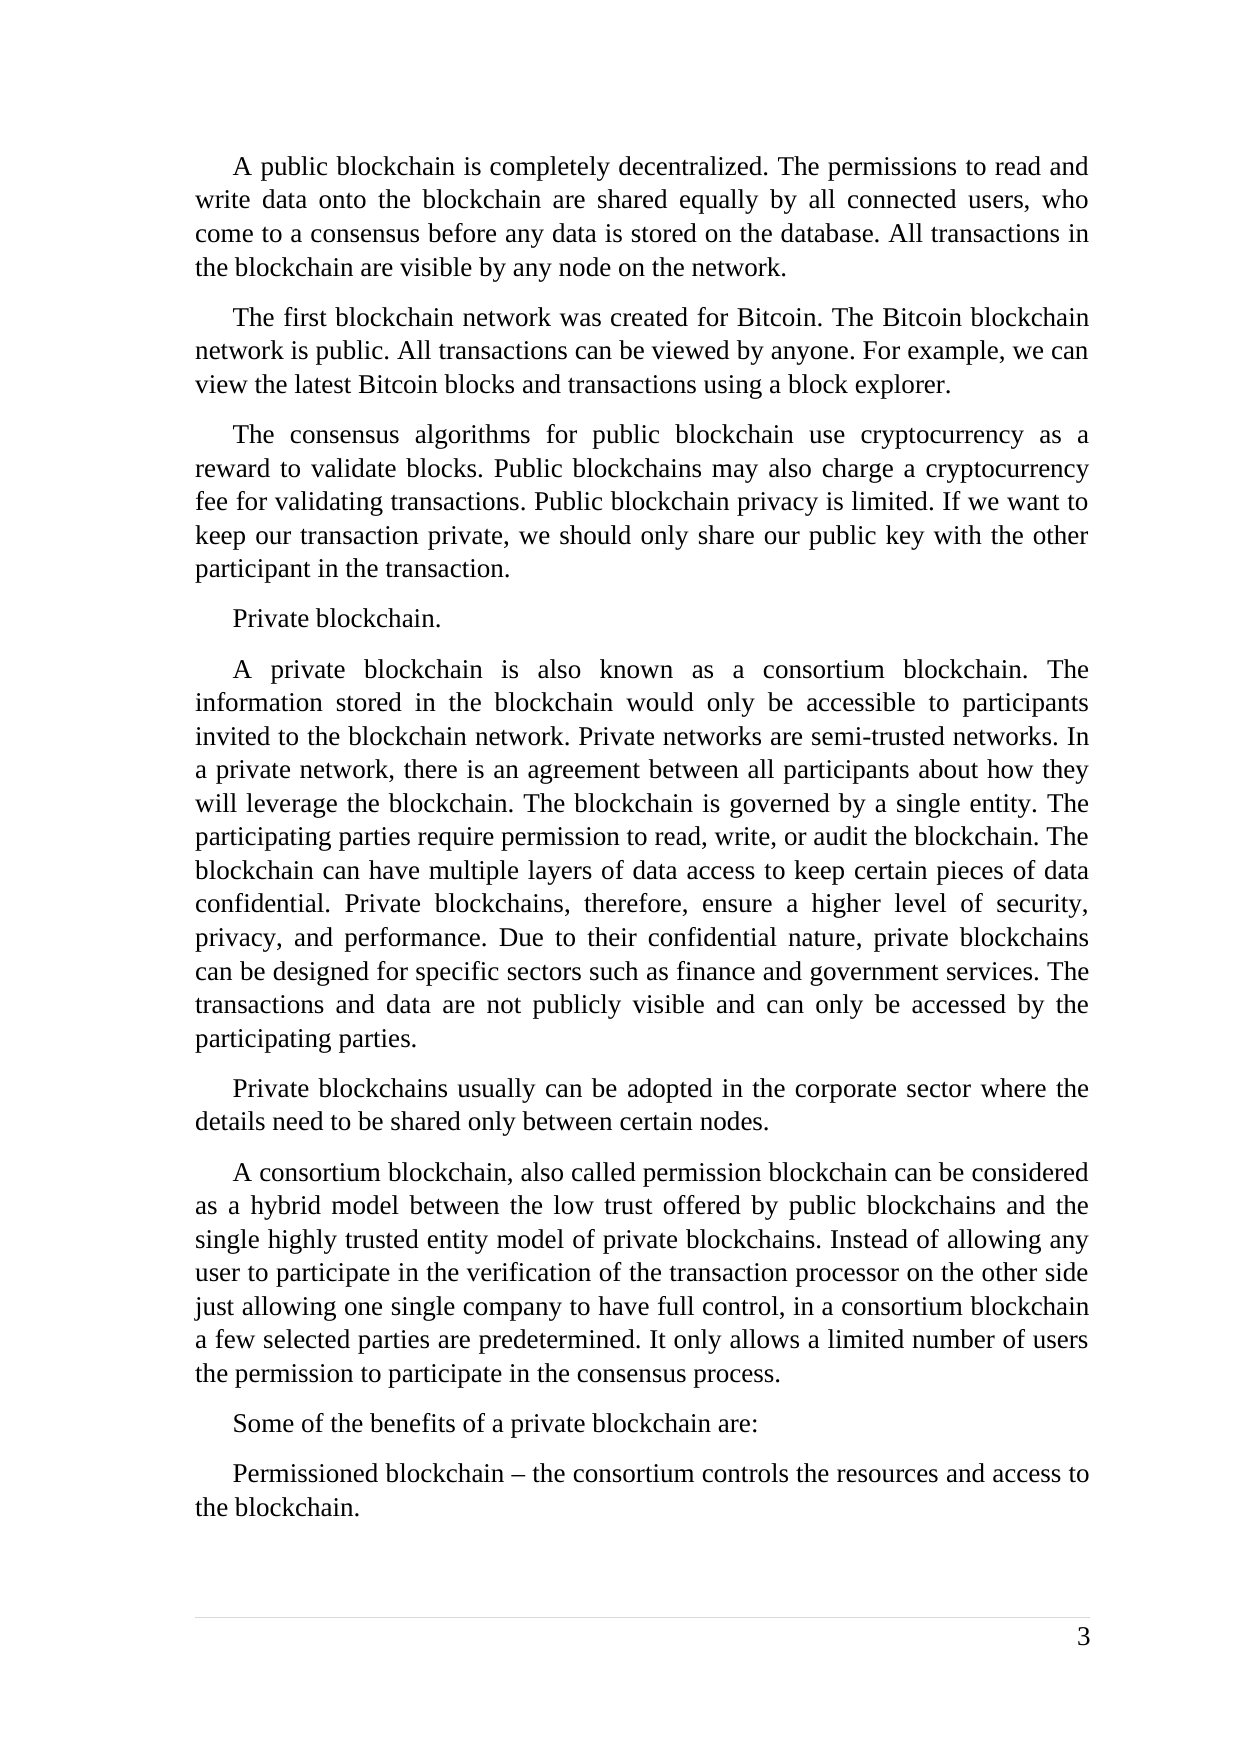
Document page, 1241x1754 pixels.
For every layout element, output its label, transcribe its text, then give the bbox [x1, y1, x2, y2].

text A public blockchain is completely decentralized. The permissions to read and write data onto the blockchain are shared equally by all connected users, who come to a consensus before any data is stored on the database. All transactions in the blockchain are visible by any node on the network. [195, 150, 1090, 282]
text A private blockchain is also known as a consortium blockchain. The information stored in the blockchain would only be accessible to participants invited to the blockchain network. Private networks are semi-trusted networks. In a private network, there is an agreement between all participants about how they will leverage the blockchain. The blockchain is governed by a single entity. The participating parties require permission to read, write, or audit the blockchain. The blockchain can have multiple layers of data access to keep certain pieces of data confidential. Private blockchains, therefore, ensure a higher level of security, privacy, and performance. Due to their confidential nature, private blockchains can be designed for specific sectors such as finance and government services. The transactions and data are not publicly visible and can only be accessed by the participating parties. [195, 653, 1090, 1053]
text Private blockchain. [195, 602, 1090, 634]
text The consensus algorithms for public blockchain use cryptocurrency as a reward to validate blocks. Public blockchains may also charge a cryptocurrency fee for validating transactions. Public blockchain privacy is limited. If we want to keep our transaction private, we should only share our public key with the other participant in the transaction. [195, 418, 1090, 583]
text Permissioned blockchain – the consortium controls the resources and access to the blockchain. [195, 1457, 1090, 1522]
text A consortium blockchain, also called permission blockchain can be considered as a hybrid model between the low trust offered by public blockchains and the single highly trusted entity model of private blockchains. Instead of allowing any user to participate in the verification of the transaction processor on the other side just allowing one single company to have full control, in a consortium blockchain a few selected parties are predetermined. It only allows a limited number of users the permission to participate in the consensus process. [195, 1156, 1090, 1388]
text Some of the benefits of a private blockchain are: [195, 1407, 1090, 1438]
text The first blockchain network was created for Bitcoin. The Bitcoin blockchain network is public. All transactions can be viewed by anyone. For example, we can view the latest Bitcoin blocks and transactions using a block explorer. [195, 301, 1090, 399]
text Private blockchains usually can be adopted in the corporate sector where the details need to be shared only between certain nodes. [195, 1072, 1090, 1137]
